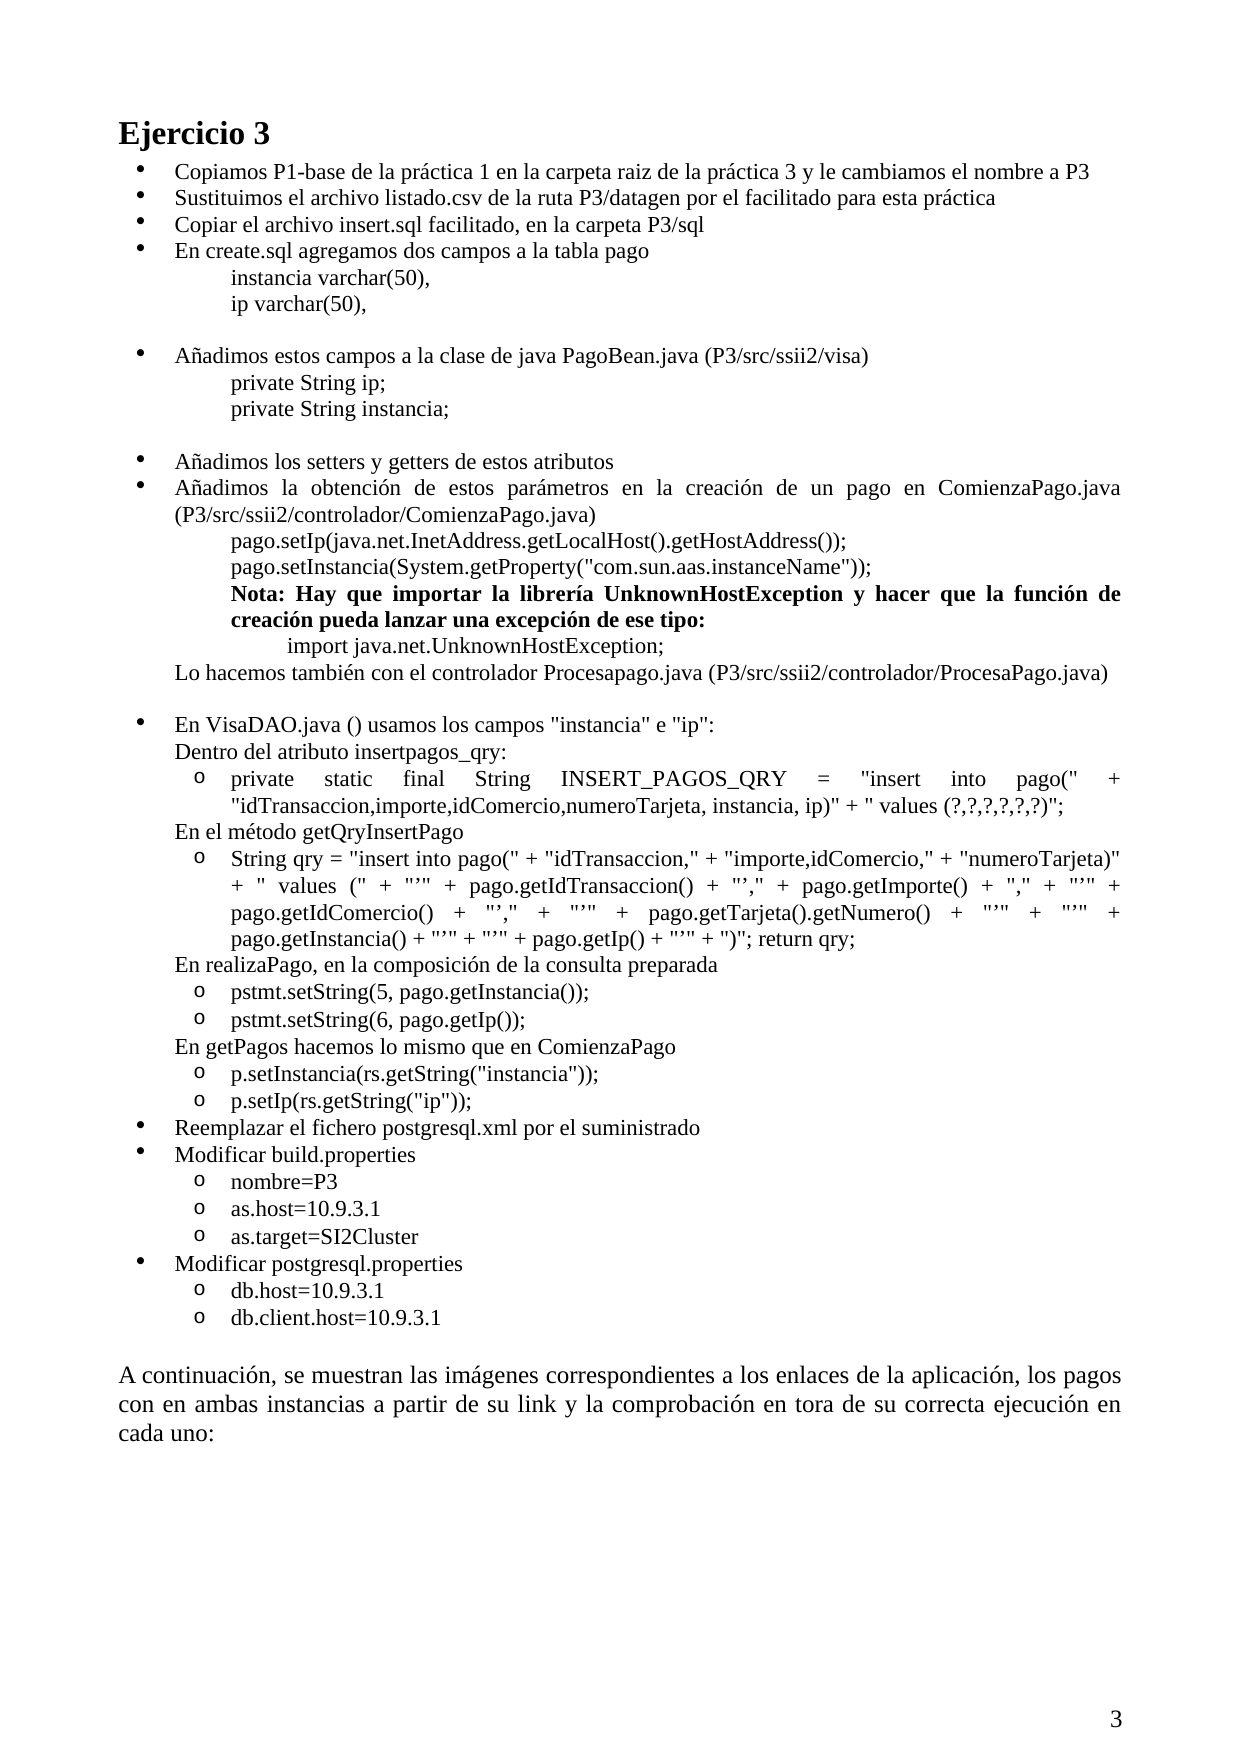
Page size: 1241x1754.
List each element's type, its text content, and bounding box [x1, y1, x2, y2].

text private String instancia; [231, 395, 1122, 422]
list private static final String INSERT_PAGOS_QRY = "insert into pago(" + "idTransaccion,importe,idComercio,numeroTarjeta, instancia, ip)" + " values (?,?,?,?,?,?)"; [193, 764, 1122, 818]
list p.setInstancia(rs.getString("instancia")); [193, 1059, 1122, 1087]
list Añadimos los setters y getters de estos atributos [137, 448, 1122, 474]
text import java.net.UnknownHostException; [287, 632, 1122, 659]
text private String ip; [231, 369, 1122, 395]
list pstmt.setString(5, pago.getInstancia()); [193, 978, 1122, 1005]
list p.setIp(rs.getString("ip")); [193, 1087, 1122, 1114]
text instancia varchar(50), [231, 263, 1122, 290]
list Copiar el archivo insert.sql facilitado, en la carpeta P3/sql [137, 211, 1122, 237]
list Sustituimos el archivo listado.csv de la ruta P3/datagen por el facilitado para esta práctica [137, 184, 1122, 211]
list as.target=SI2Cluster [193, 1222, 1122, 1250]
text pago.setIp(java.net.InetAddress.getLocalHost().getHostAddress()); [231, 527, 1122, 553]
list Añadimos la obtención de estos parámetros en la creación de un pago en ComienzaPago.java (P3/src/ssii2/controlador/ComienzaPago.java) [137, 474, 1122, 527]
text Nota: Hay que importar la librería UnknownHostException y hacer que la función de creación pueda lanzar una excepción de ese tipo: [231, 580, 1122, 632]
text Lo hacemos también con el controlador Procesapago.java (P3/src/ssii2/controlador/ProcesaPago.java) [174, 659, 1122, 685]
list Copiamos P1-base de la práctica 1 en la carpeta raiz de la práctica 3 y le cambiamos el nombre a P3 [137, 158, 1122, 184]
list pstmt.setString(6, pago.getIp()); [193, 1005, 1122, 1033]
list En create.sql agregamos dos campos a la tabla pago [137, 237, 1122, 263]
text En realizaPago, en la composición de la consulta preparada [174, 951, 1122, 978]
text Dentro del atributo insertpagos_qry: [174, 738, 1122, 764]
list Añadimos estos campos a la clase de java PagoBean.java (P3/src/ssii2/visa) [137, 343, 1122, 369]
list as.host=10.9.3.1 [193, 1195, 1122, 1222]
text A continuación, se muestran las imágenes correspondientes a los enlaces de la aplicación, los pagos con en ambas instancias a partir de su link y la comprobación en tora de su correcta ejecución en cada uno: [118, 1360, 1122, 1446]
text En el método getQryInsertPago [174, 818, 1122, 844]
list Reemplazar el fichero postgresql.xml por el suministrado [137, 1114, 1122, 1141]
list Modificar postgresql.properties [137, 1250, 1122, 1276]
list nombre=P3 [193, 1167, 1122, 1195]
subtitle Ejercicio 3 [118, 113, 1122, 152]
list Modificar build.properties [137, 1141, 1122, 1167]
text pago.setInstancia(System.getProperty("com.sun.aas.instanceName")); [231, 553, 1122, 580]
text ip varchar(50), [231, 290, 1122, 316]
list db.host=10.9.3.1 [193, 1276, 1122, 1304]
list En VisaDAO.java () usamos los campos "instancia" e "ip": [137, 712, 1122, 738]
text En getPagos hacemos lo mismo que en ComienzaPago [174, 1033, 1122, 1059]
list String qry = "insert into pago(" + "idTransaccion," + "importe,idComercio," + "numeroTarjeta)" + " values (" + "’" + pago.getIdTransaccion() + "’," + pago.getImporte() + "," + "’" + pago.getIdComercio() + "’," + "’" + pago.getTarjeta().getNumero() + "’" + "’" + pago.getInstancia() + "’" + "’" + pago.getIp() + "’" + ")"; return qry; [193, 844, 1122, 951]
list db.client.host=10.9.3.1 [193, 1304, 1122, 1331]
